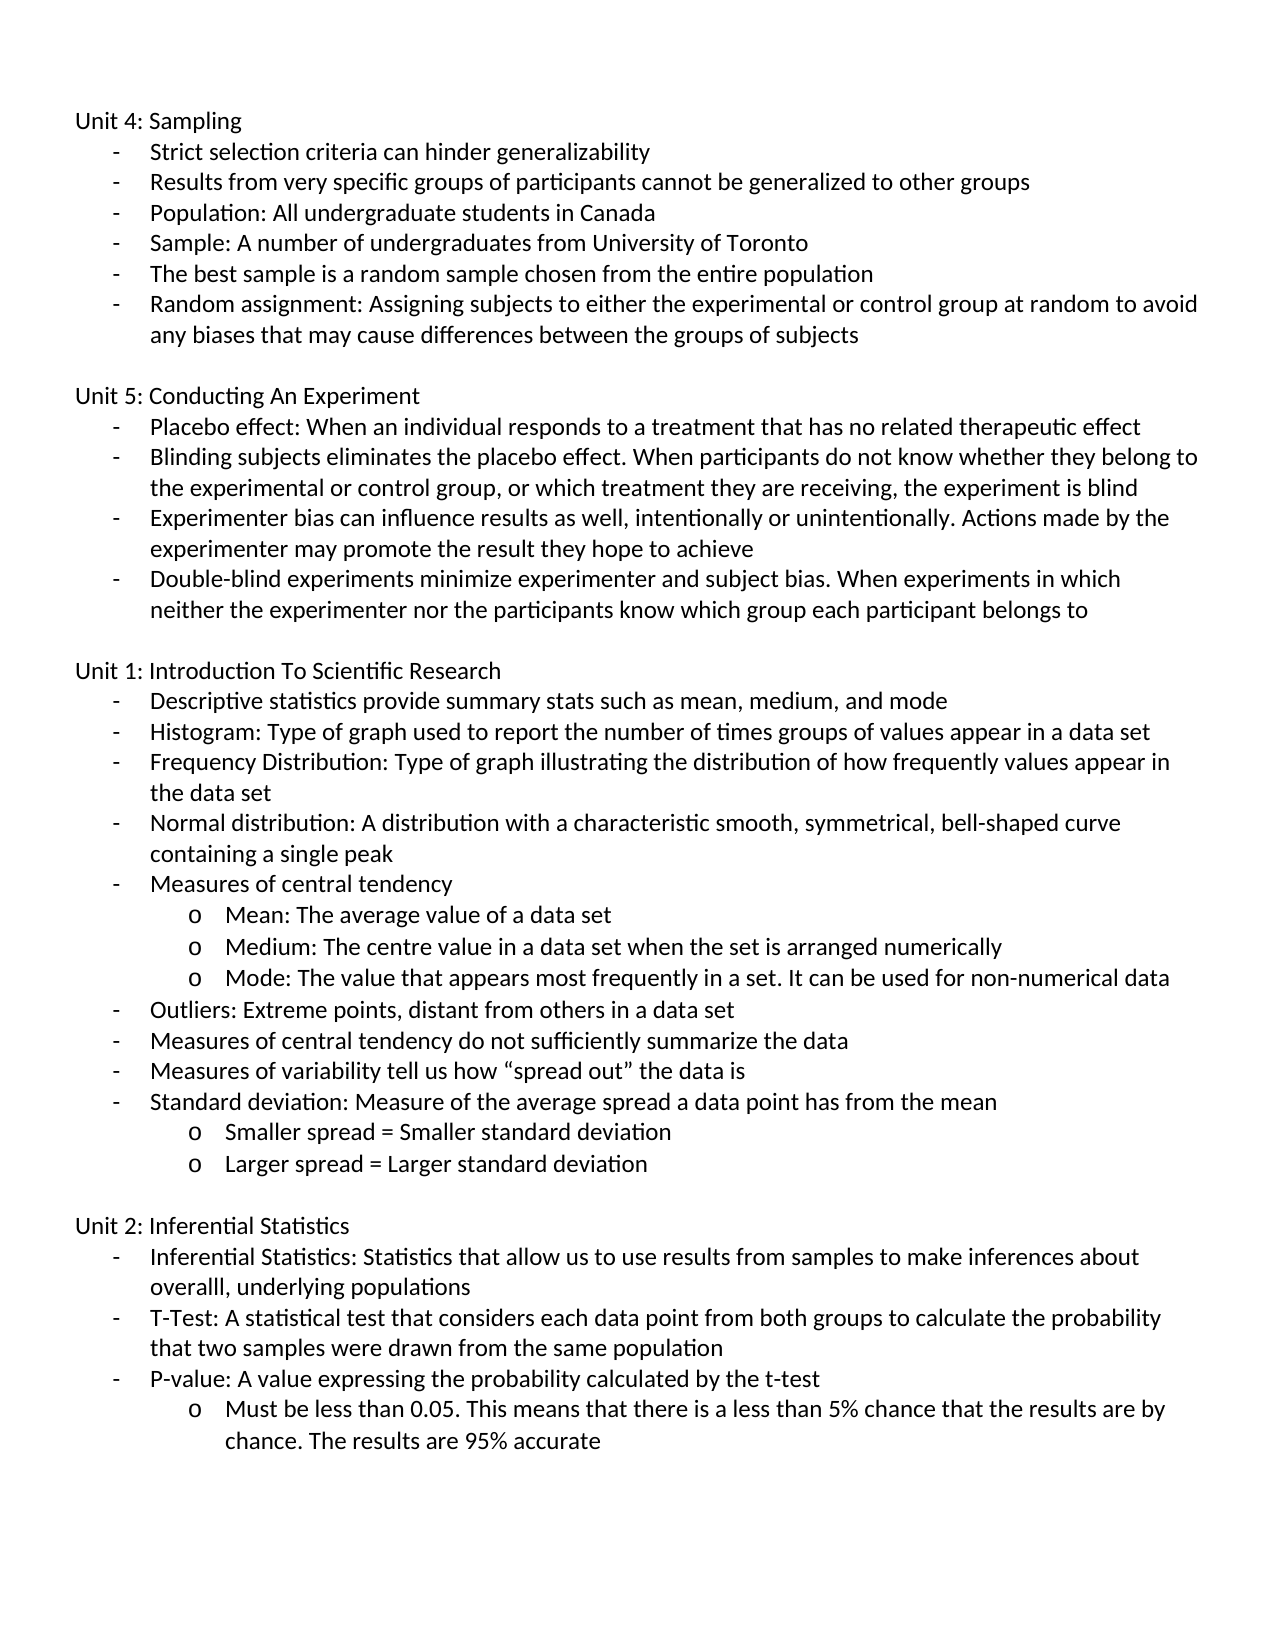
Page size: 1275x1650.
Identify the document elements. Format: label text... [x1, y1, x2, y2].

list Mean: The average value of a data set [187, 899, 1200, 931]
text Unit 5: Conducting An Experiment [75, 380, 1200, 411]
list Double-blind experiments minimize experimenter and subject bias. When experiments in which neither the experimenter nor the participants know which group each participant belongs to [112, 563, 1200, 624]
text Unit 1: Introduction To Scientific Research [75, 655, 1200, 685]
list T-Test: A statistical test that considers each data point from both groups to calculate the probability that two samples were drawn from the same population [112, 1302, 1200, 1363]
list Measures of variability tell us how “spread out” the data is [112, 1055, 1200, 1086]
list Random assignment: Assigning subjects to either the experimental or control group at random to avoid any biases that may cause differences between the groups of subjects [112, 289, 1200, 350]
text Unit 4: Sampling [75, 106, 1200, 136]
list Inferential Statistics: Statistics that allow us to use results from samples to make inferences about overalll, underlying populations [112, 1241, 1200, 1302]
list Experimenter bias can influence results as well, intentionally or unintentionally. Actions made by the experimenter may promote the result they hope to achieve [112, 502, 1200, 563]
list Medium: The centre value in a data set when the set is arranged numerically [187, 931, 1200, 963]
list Smaller spread = Smaller standard deviation [187, 1116, 1200, 1148]
list Blinding subjects eliminates the placebo effect. When participants do not know whether they belong to the experimental or control group, or which treatment they are receiving, the experiment is blind [112, 441, 1200, 502]
list Normal distribution: A distribution with a characteristic smooth, symmetrical, bell-shaped curve containing a single peak [112, 807, 1200, 868]
list Descriptive statistics provide summary stats such as mean, medium, and mode [112, 685, 1200, 716]
list Measures of central tendency do not sufficiently summarize the data [112, 1025, 1200, 1055]
list Histogram: Type of graph used to report the number of times groups of values appear in a data set [112, 716, 1200, 746]
list Results from very specific groups of participants cannot be generalized to other groups [112, 167, 1200, 197]
list Strict selection criteria can hinder generalizability [112, 136, 1200, 167]
list Mode: The value that appears most frequently in a set. It can be used for non-numerical data [187, 963, 1200, 994]
text Unit 2: Inferential Statistics [75, 1211, 1200, 1241]
list Standard deviation: Measure of the average spread a data point has from the mean [112, 1086, 1200, 1116]
list Measures of central tendency [112, 868, 1200, 899]
list Frequency Distribution: Type of graph illustrating the distribution of how frequently values appear in the data set [112, 746, 1200, 807]
list Sample: A number of undergraduates from University of Toronto [112, 228, 1200, 258]
list Placebo effect: When an individual responds to a treatment that has no related therapeutic effect [112, 411, 1200, 441]
list Population: All undergraduate students in Canada [112, 197, 1200, 228]
list The best sample is a random sample chosen from the entire population [112, 258, 1200, 289]
list Outliers: Extreme points, distant from others in a data set [112, 994, 1200, 1025]
list Must be less than 0.05. This means that there is a less than 5% chance that the results are by chance. The results are 95% accurate [187, 1394, 1200, 1456]
list P-value: A value expressing the probability calculated by the t-test [112, 1363, 1200, 1394]
list Larger spread = Larger standard deviation [187, 1148, 1200, 1180]
